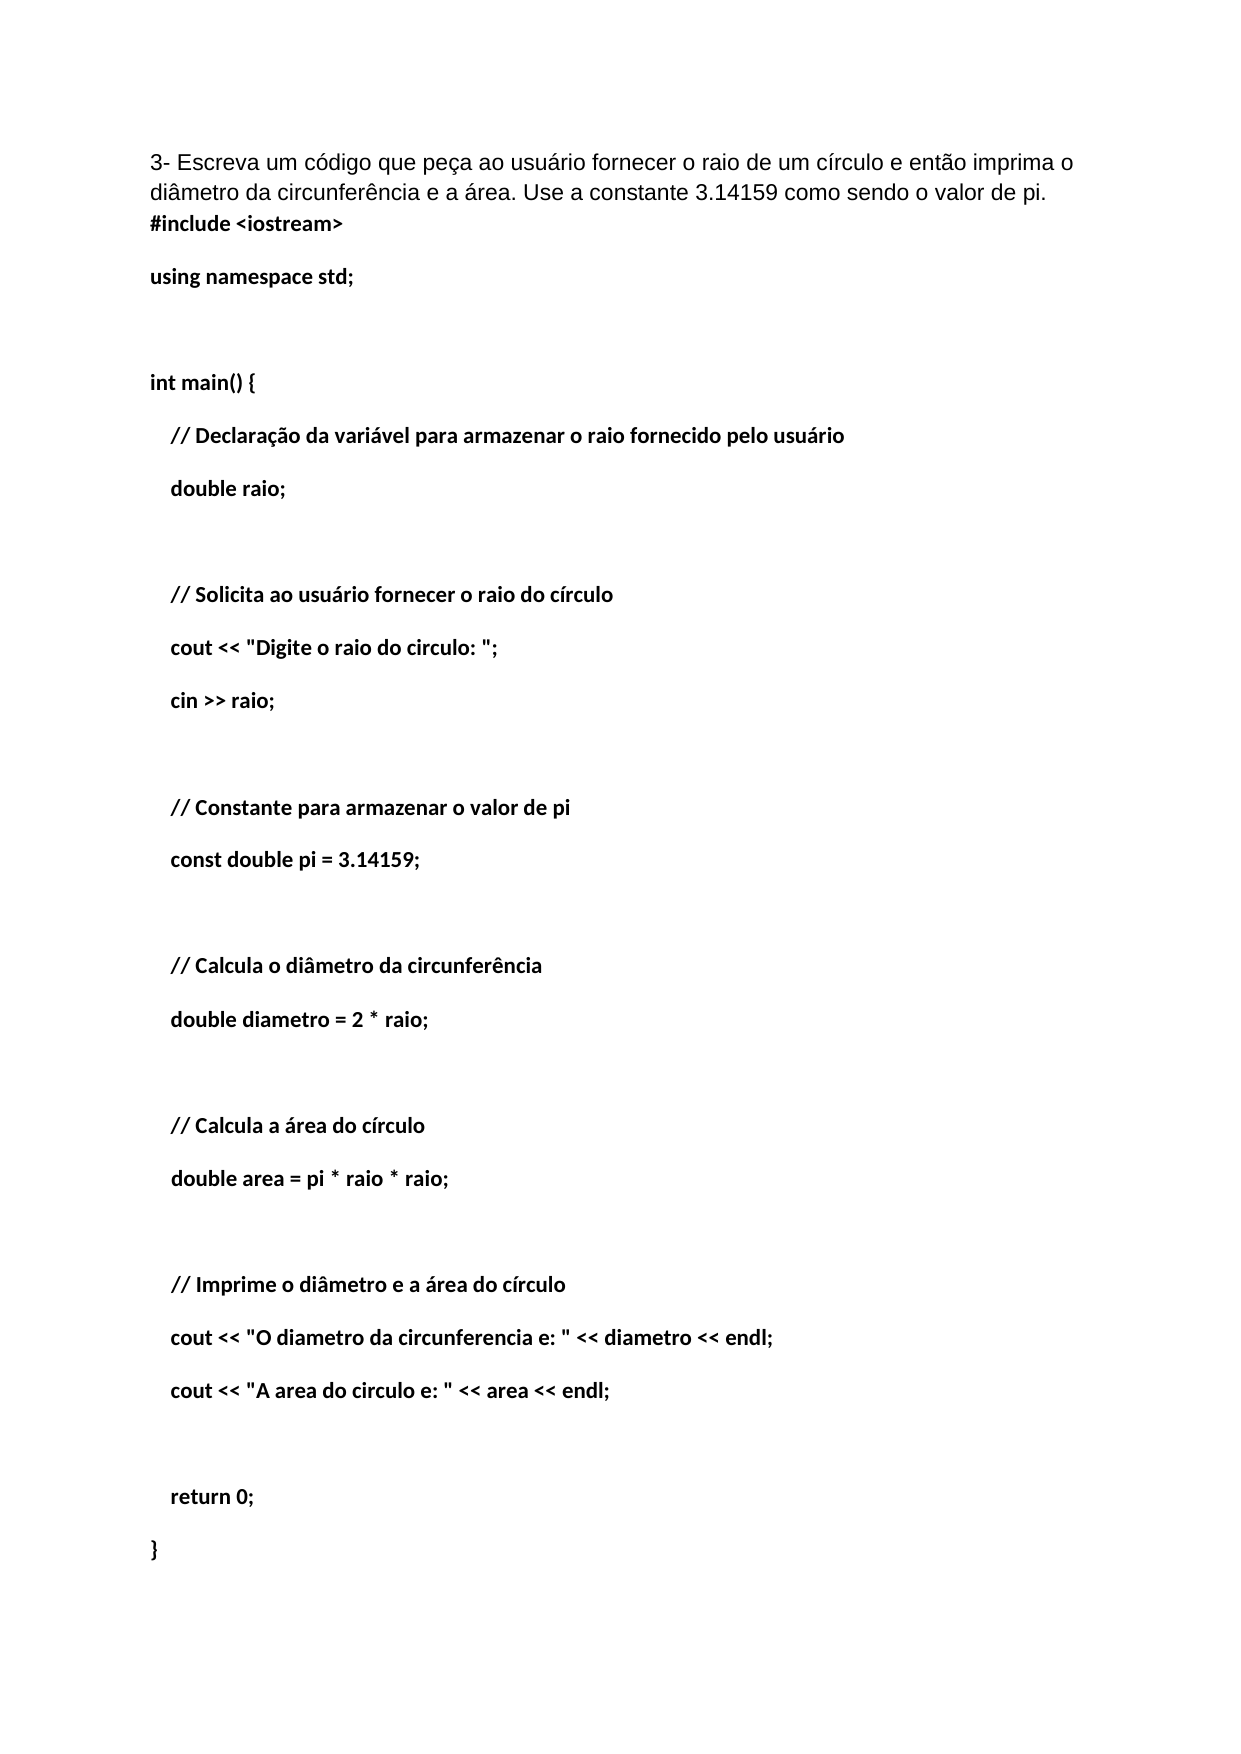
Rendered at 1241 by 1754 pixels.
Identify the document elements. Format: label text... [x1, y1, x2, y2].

text cout << "A area do circulo e: " << area << endl; [150, 1376, 1088, 1404]
text // Calcula o diâmetro da circunferência [150, 952, 1088, 980]
text cout << "Digite o raio do circulo: "; [150, 633, 1088, 662]
text using namespace std; [150, 262, 1088, 290]
text return 0; [150, 1482, 1088, 1510]
text cout << "O diametro da circunferencia e: " << diametro << endl; [150, 1323, 1088, 1351]
text double area = pi * raio * raio; [150, 1164, 1088, 1192]
text cin >> raio; [150, 687, 1088, 714]
text const double pi = 3.14159; [150, 846, 1088, 874]
text // Declaração da variável para armazenar o raio fornecido pelo usuário [150, 421, 1088, 449]
text // Calcula a área do círculo [150, 1111, 1088, 1139]
text // Imprime o diâmetro e a área do círculo [150, 1270, 1088, 1298]
text } [150, 1535, 1088, 1563]
text // Constante para armazenar o valor de pi [150, 793, 1088, 821]
text 3- Escreva um código que peça ao usuário fornecer o raio de um círculo e então imprima o diâmetro da circunferência e a área. Use a constante 3.14159 como sendo o valor de pi. #include <iostream> [150, 149, 1088, 237]
text double diametro = 2 * raio; [150, 1005, 1088, 1033]
text int main() { [150, 368, 1088, 396]
text double raio; [150, 474, 1088, 502]
text // Solicita ao usuário fornecer o raio do círculo [150, 581, 1088, 608]
